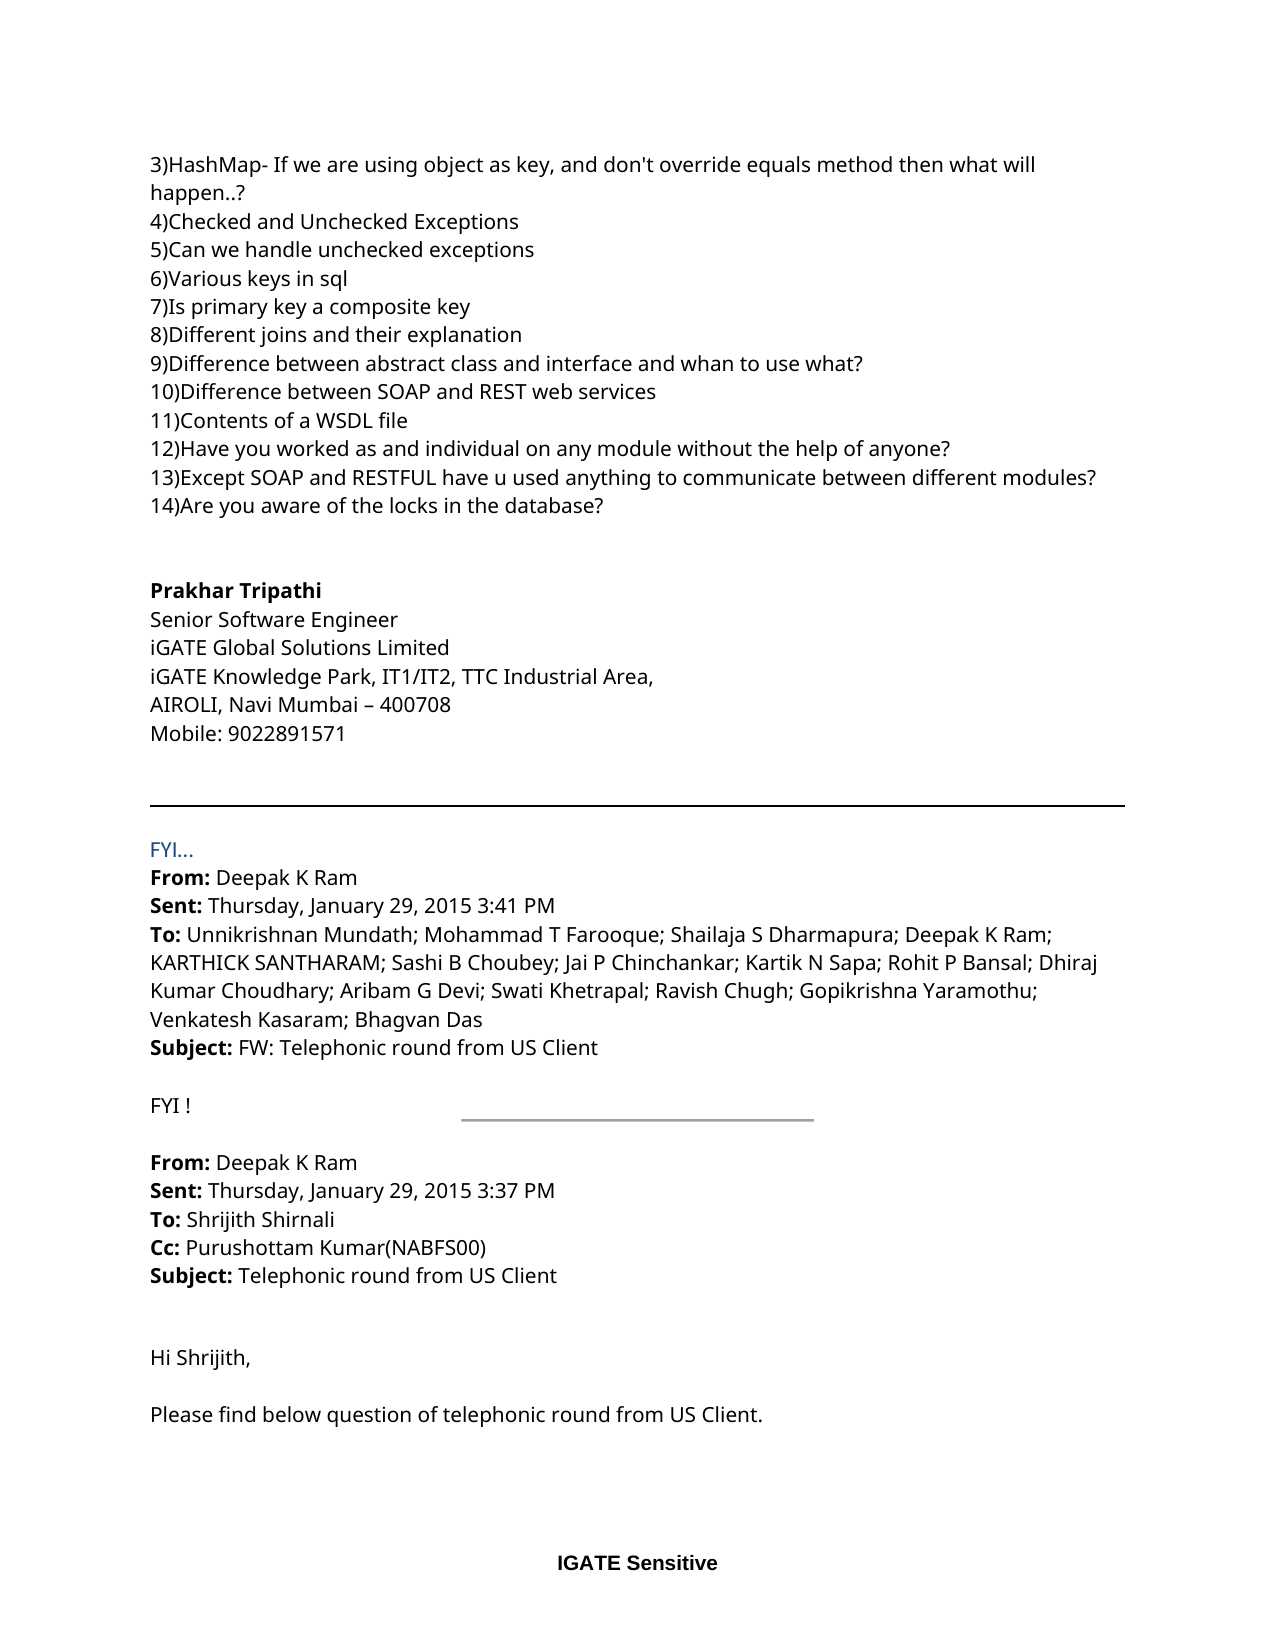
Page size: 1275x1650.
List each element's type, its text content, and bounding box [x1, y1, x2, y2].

text 7)Is primary key a composite key [150, 292, 1125, 321]
text 3)HashMap- If we are using object as key, and don't override equals method then what will happen..? [150, 150, 1125, 207]
text From: Deepak K Ram Sent: Thursday, January 29, 2015 3:37 PM To: Shrijith Shirnali Cc: Purushottam Kumar(NABFS00) Subject: Telephonic round from US Client [150, 1148, 1125, 1290]
text 5)Can we handle unchecked exceptions [150, 235, 1125, 264]
text FYI ! [150, 1091, 1125, 1119]
text Please find below question of telephonic round from US Client. [150, 1400, 1125, 1429]
text From: Deepak K Ram Sent: Thursday, January 29, 2015 3:41 PM To: Unnikrishnan Mundath; Mohammad T Farooque; Shailaja S Dharmapura; Deepak K Ram; KARTHICK SANTHARAM; Sashi B Choubey; Jai P Chinchankar; Kartik N Sapa; Rohit P Bansal; Dhiraj Kumar Choudhary; Aribam G Devi; Swati Khetrapal; Ravish Chugh; Gopikrishna Yaramothu; Venkatesh Kasaram; Bhagvan Das Subject: FW: Telephonic round from US Client [150, 863, 1125, 1062]
text 14)Are you aware of the locks in the database? [150, 491, 1125, 520]
text 4)Checked and Unchecked Exceptions [150, 207, 1125, 235]
text 11)Contents of a WSDL file [150, 406, 1125, 434]
text Prakhar Tripathi Senior Software Engineer iGATE Global Solutions Limited [150, 577, 1125, 662]
text 13)Except SOAP and RESTFUL have u used anything to communicate between different modules? [150, 463, 1125, 491]
text 9)Difference between abstract class and interface and whan to use what? [150, 349, 1125, 377]
text iGATE Knowledge Park, IT1/IT2, TTC Industrial Area, AIROLI, Navi Mumbai – 400708 Mobile: 9022891571 [150, 662, 1125, 747]
text 8)Different joins and their explanation [150, 321, 1125, 349]
text Hi Shrijith, [150, 1343, 1125, 1372]
text 12)Have you worked as and individual on any module without the help of anyone? [150, 434, 1125, 463]
text 6)Various keys in sql [150, 264, 1125, 292]
text 10)Difference between SOAP and REST web services [150, 377, 1125, 406]
text FYI… [150, 835, 1125, 863]
